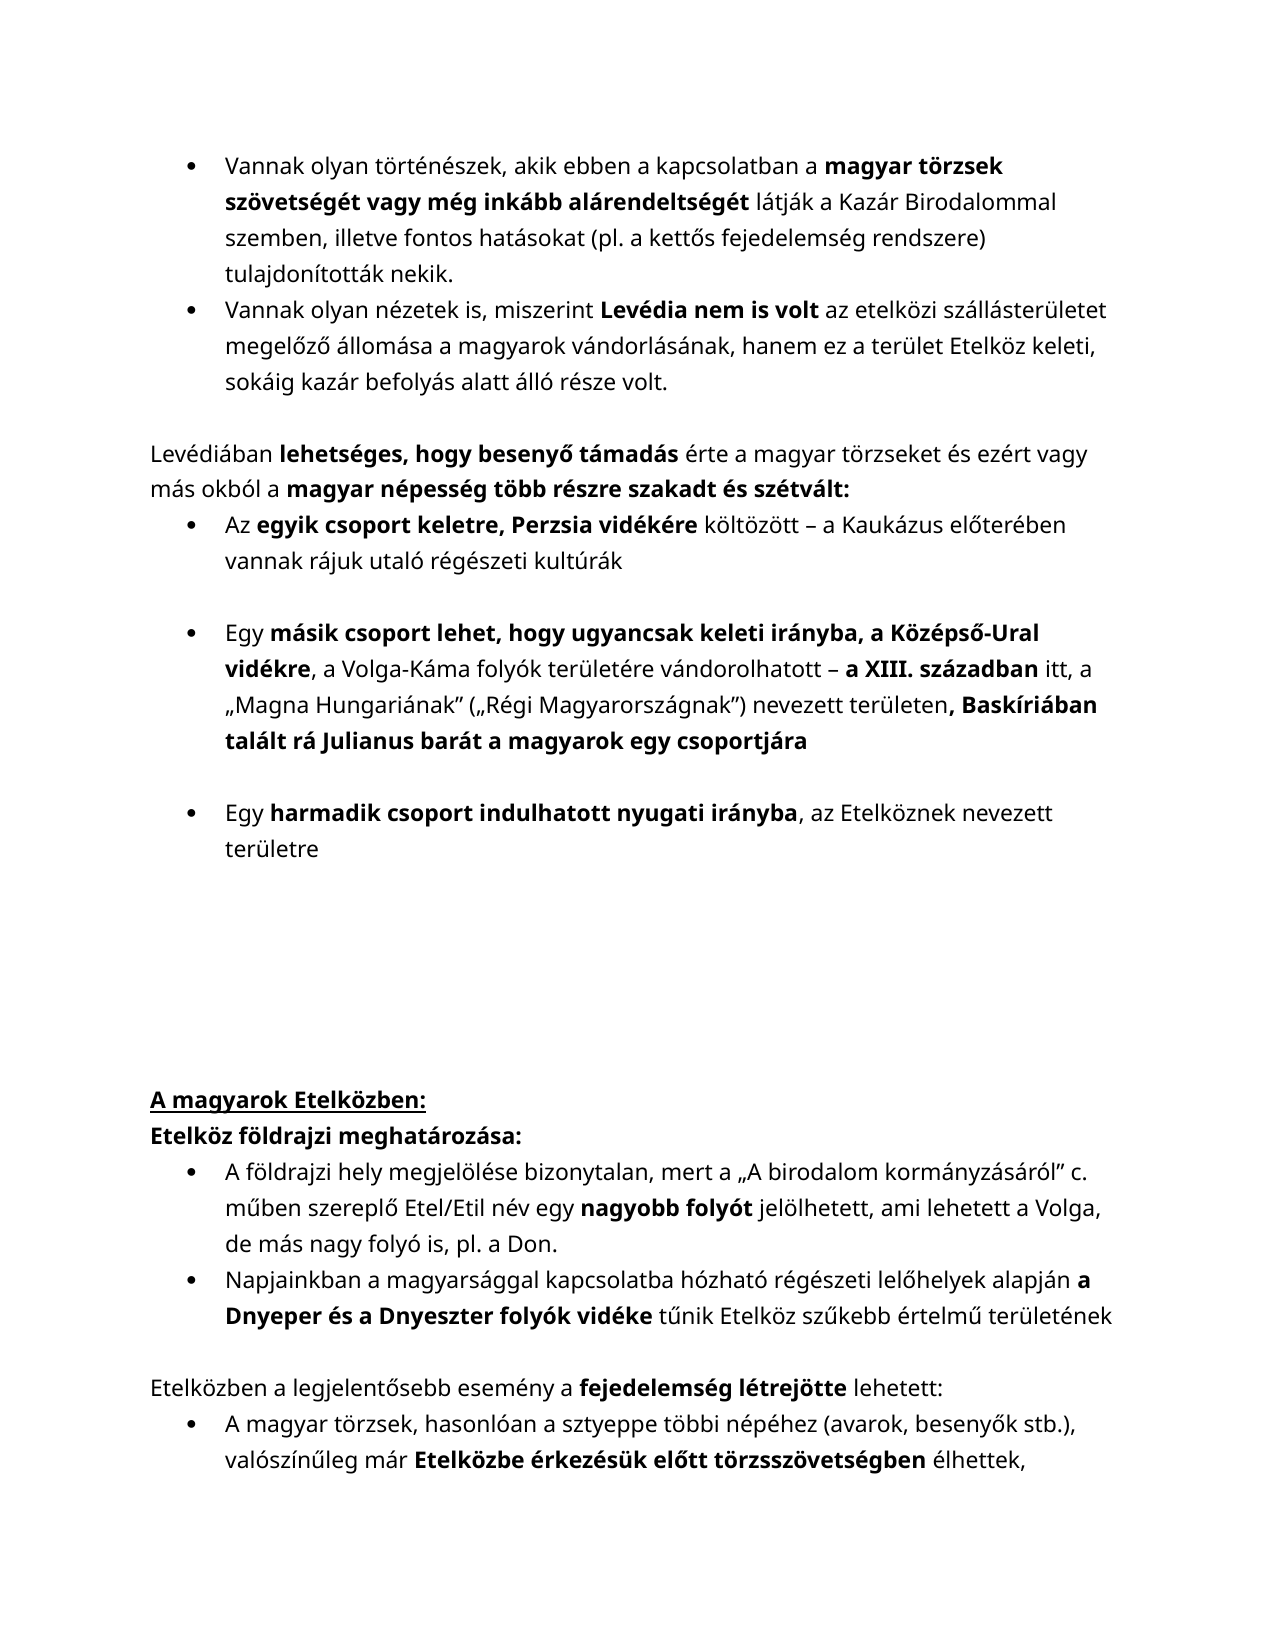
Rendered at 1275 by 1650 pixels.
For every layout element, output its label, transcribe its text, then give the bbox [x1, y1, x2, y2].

list Vannak olyan történészek, akik ebben a kapcsolatban a magyar törzsek szövetségét vagy még inkább alárendeltségét látják a Kazár Birodalommal szemben, illetve fontos hatásokat (pl. a kettős fejedelemség rendszere) tulajdonították nekik. [187, 150, 1125, 289]
list A földrajzi hely megjelölése bizonytalan, mert a „A birodalom kormányzásáról” c. műben szereplő Etel/Etil név egy nagyobb folyót jelölhetett, ami lehetett a Volga, de más nagy folyó is, pl. a Don. [187, 1156, 1125, 1259]
list Egy harmadik csoport indulhatott nyugati irányba, az Etelköznek nevezett területre [187, 797, 1125, 864]
text Etelköz földrajzi meghatározása: [150, 1120, 1125, 1152]
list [187, 1408, 1125, 1475]
list Vannak olyan nézetek is, miszerint Levédia nem is volt az etelközi szállásterületet megelőző állomása a magyarok vándorlásának, hanem ez a terület Etelköz keleti, sokáig kazár befolyás alatt álló része volt. [187, 294, 1125, 397]
text Etelközben a legjelentősebb esemény a fejedelemség létrejötte lehetett: [150, 1372, 1125, 1403]
text Levédiában lehetséges, hogy besenyő támadás érte a magyar törzseket és ezért vagy más okból a magyar népesség több részre szakadt és szétvált: [150, 437, 1125, 505]
list Napjainkban a magyarsággal kapcsolatba hózható régészeti lelőhelyek alapján a Dnyeper és a Dnyeszter folyók vidéke tűnik Etelköz szűkebb értelmű területének [187, 1264, 1125, 1331]
text A magyarok Etelközben: [150, 1084, 1125, 1116]
list Az egyik csoport keletre, Perzsia vidékére költözött – a Kaukázus előterében vannak rájuk utaló régészeti kultúrák [187, 509, 1125, 577]
list Egy másik csoport lehet, hogy ugyancsak keleti irányba, a Középső-Ural vidékre, a Volga-Káma folyók területére vándorolhatott – a XIII. században itt, a „Magna Hungariának” („Régi Magyarországnak”) nevezett területen, Baskíriában talált rá Julianus barát a magyarok egy csoportjára [187, 617, 1125, 756]
